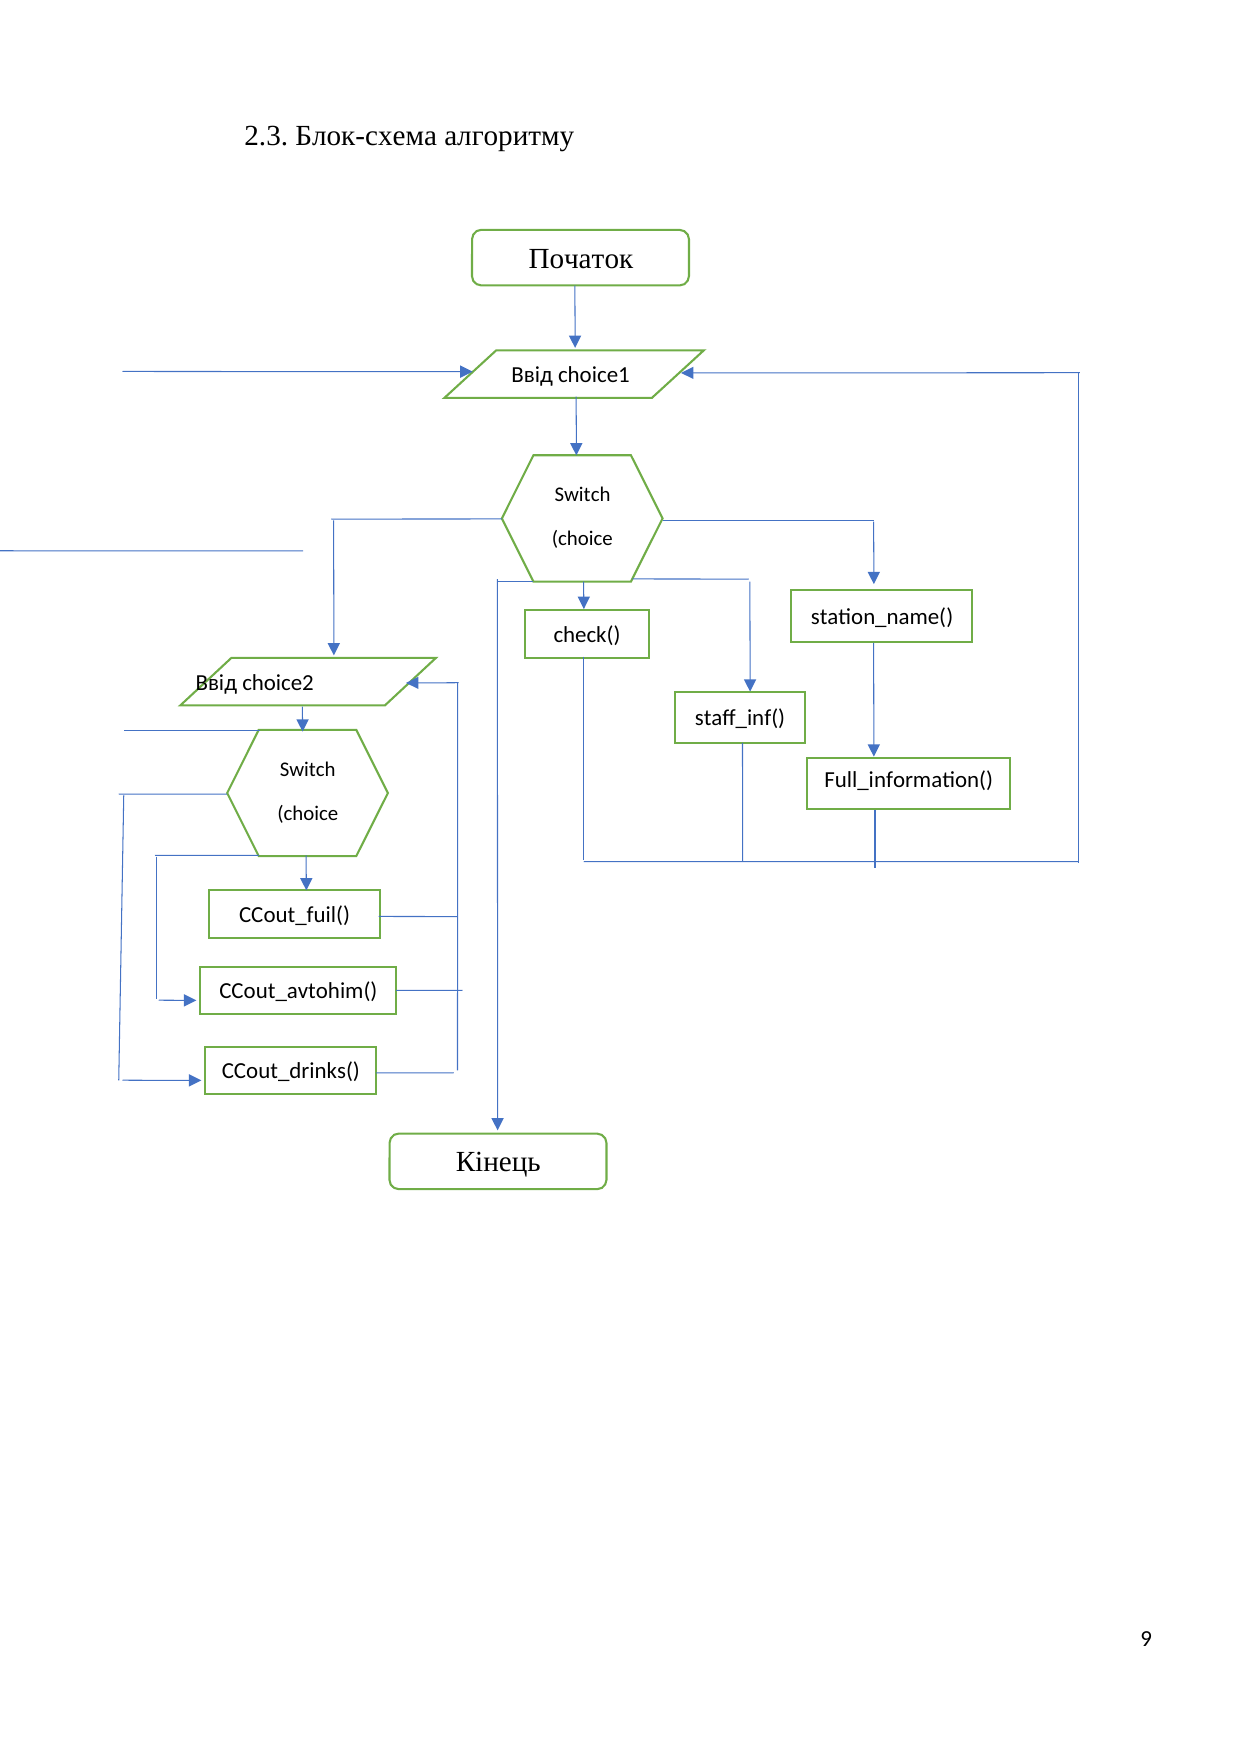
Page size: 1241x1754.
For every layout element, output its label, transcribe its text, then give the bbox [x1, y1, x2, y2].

list 2.3. Блок-схема алгоритму [244, 118, 1093, 152]
